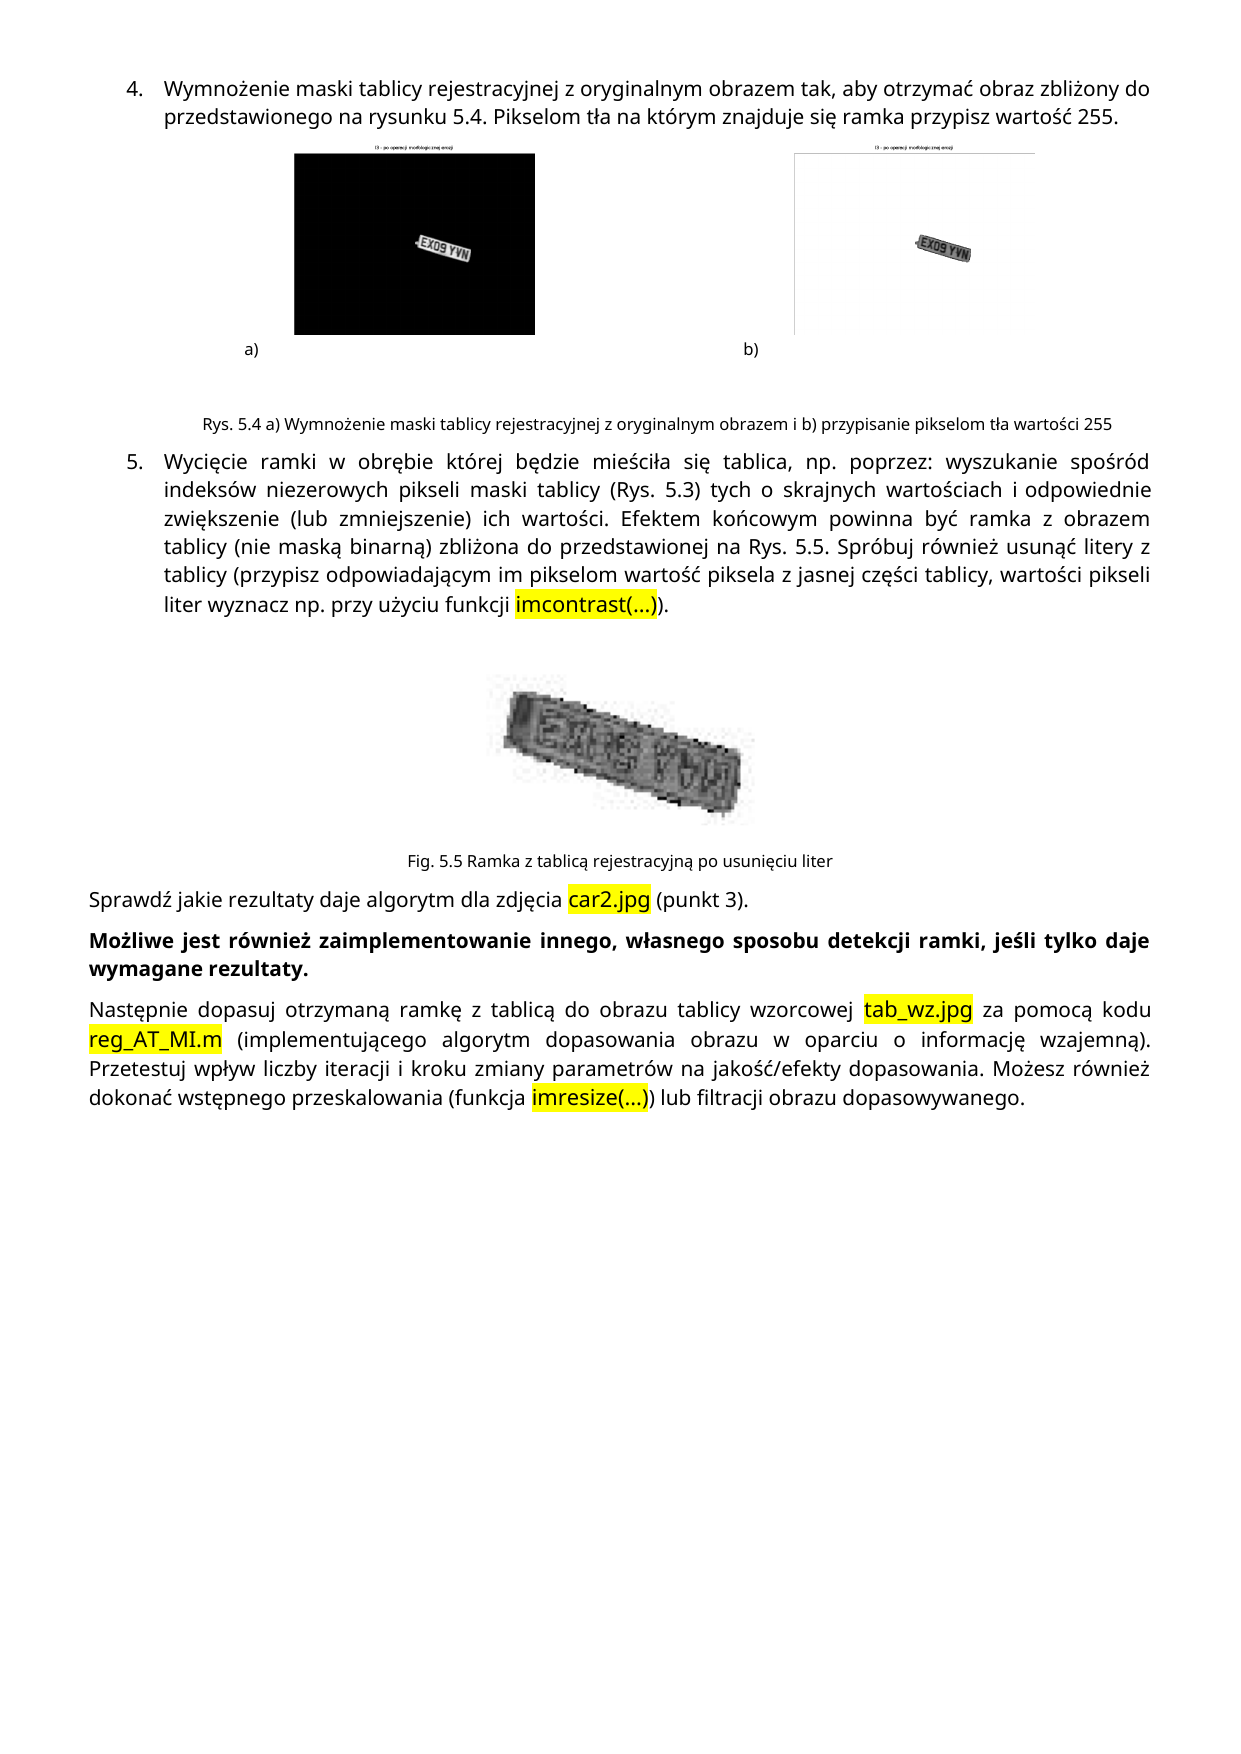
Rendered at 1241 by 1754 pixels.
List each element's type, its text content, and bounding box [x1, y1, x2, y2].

text Rys. 5.4 a) Wymnożenie maski tablicy rejestracyjnej z oryginalnym obrazem i b) przypisanie pikselom tła wartości 255 [88, 412, 1152, 435]
picture [763, 142, 1066, 356]
text Fig. 5.5 Ramka z tablicą rejestracyjną po usunięciu liter [88, 850, 1152, 872]
list Wycięcie ramki w obrębie której będzie mieściła się tablica, np. poprzez: wyszukanie spośród indeksów niezerowych pikseli maski tablicy (Rys. 5.3) tych o skrajnych wartościach i odpowiednie zwiększenie (lub zmniejszenie) ich wartości. Efektem końcowym powinna być ramka z obrazem tablicy (nie maską binarną) zbliżona do przedstawionej na Rys. 5.5. Spróbuj również usunąć litery z tablicy (przypisz odpowiadającym im pikselom wartość piksela z jasnej części tablicy, wartości pikseli liter wyznacz np. przy użyciu funkcji imcontrast(...)). [126, 447, 1152, 619]
list Wymnożenie maski tablicy rejestracyjnej z oryginalnym obrazem tak, aby otrzymać obraz zbliżony do przedstawionego na rysunku 5.4. Pikselom tła na którym znajduje się ramka przypisz wartość 255. [126, 74, 1152, 131]
table_header b) [653, 143, 1156, 372]
picture [263, 142, 566, 356]
text Sprawdź jakie rezultaty daje algorytm dla zdjęcia car2.jpg (punkt 3). [88, 884, 568, 914]
picture [471, 670, 769, 838]
text Następnie dopasuj otrzymaną ramkę z tablicą do obrazu tablicy wzorcowej tab_wz.jpg za pomocą kodu reg_AT_MI.m (implementującego algorytm dopasowania obrazu w oparciu o informację wzajemną). Przetestuj wpływ liczby iteracji i kroku zmiany parametrów na jakość/efekty dopasowania. Możesz również dokonać wstępnego przeskalowania (funkcja imresize(...)) lub filtracji obrazu dopasowywanego. [88, 994, 1152, 1112]
table_header a) [157, 143, 653, 372]
text Możliwe jest również zaimplementowanie innego, własnego sposobu detekcji ramki, jeśli tylko daje wymagane rezultaty. [88, 926, 1152, 983]
text Sprawdź jakie rezultaty daje algorytm dla zdjęcia car2.jpg (punkt 3). [651, 884, 1152, 914]
